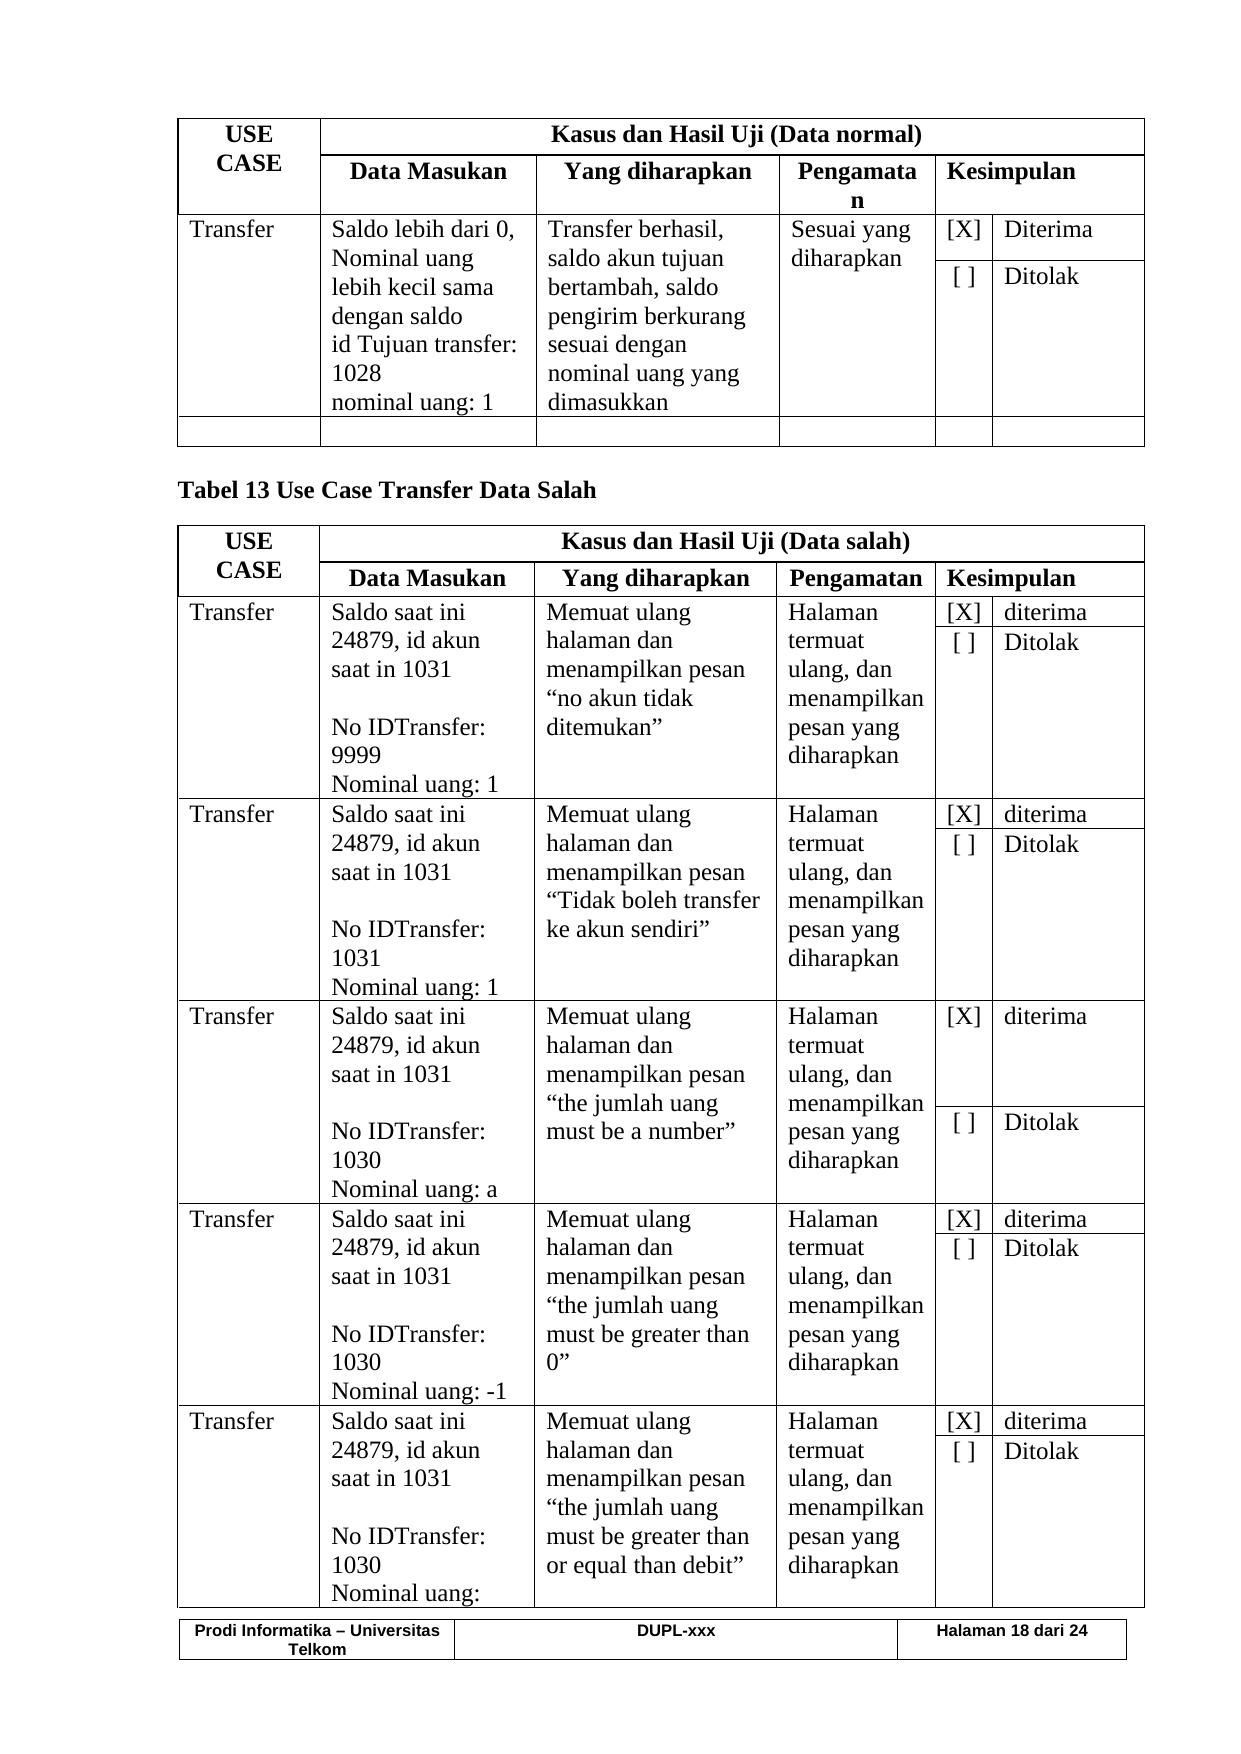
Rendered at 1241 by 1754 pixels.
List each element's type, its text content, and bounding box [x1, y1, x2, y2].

table_cell Kesimpulan [936, 563, 1144, 596]
table_cell Ditolak [993, 1436, 1144, 1607]
table_header [937, 526, 994, 561]
table_cell Transfer [178, 597, 319, 798]
table_cell Halaman termuat ulang, dan menampilkan pesan yang diharapkan [777, 1204, 935, 1405]
table_cell [178, 416, 320, 446]
table_cell Yang diharapkan [537, 156, 779, 213]
table_cell [ ] [936, 627, 992, 798]
table_header [320, 526, 535, 561]
table_header Kasus dan Hasil Uji (Data normal) [536, 119, 937, 154]
table_header [994, 119, 1144, 154]
table_cell Memuat ulang halaman dan menampilkan pesan “the jumlah uang must be greater than 0” [535, 1204, 776, 1405]
table_cell Transfer [178, 1405, 319, 1607]
table_cell Memuat ulang halaman dan menampilkan pesan “the jumlah uang must be a number” [535, 1001, 776, 1203]
table_cell Memuat ulang halaman dan menampilkan pesan “no akun tidak ditemukan” [535, 597, 776, 798]
table_cell Pengamatan [780, 156, 935, 213]
table_cell Ditolak [993, 829, 1144, 1000]
table_cell [X] [936, 215, 992, 260]
table_cell diterima [993, 799, 1144, 828]
table_cell diterima [993, 1204, 1144, 1232]
table_cell [ ] [936, 1234, 992, 1405]
table_cell [321, 417, 536, 446]
table_cell Saldo saat ini 24879, id akun saat in 1031 No IDTransfer: 1030 Nominal uang: a [320, 1001, 534, 1203]
text Tabel 13 Use Case Transfer Data Salah [177, 475, 1122, 504]
table_cell Transfer [178, 1000, 319, 1203]
table_cell Sesuai yang diharapkan [780, 215, 935, 416]
table_cell Transfer berhasil, saldo akun tujuan bertambah, saldo pengirim berkurang sesuai dengan nominal uang yang dimasukkan [537, 215, 779, 416]
table_cell [936, 417, 992, 446]
table_cell [X] [936, 597, 992, 626]
table_cell diterima [993, 1406, 1144, 1435]
table_cell Ditolak [993, 627, 1144, 798]
table_cell Diterima [993, 215, 1144, 260]
table_cell [X] [936, 1001, 992, 1106]
table_cell diterima [993, 597, 1144, 626]
table_header Kasus dan Hasil Uji (Data salah) [535, 526, 937, 561]
table_cell Kesimpulan [936, 156, 1144, 213]
table_cell Halaman termuat ulang, dan menampilkan pesan yang diharapkan [777, 1406, 935, 1607]
table_cell Ditolak [993, 1234, 1144, 1405]
table_cell [ ] [936, 261, 992, 416]
table_cell Saldo saat ini 24879, id akun saat in 1031 No IDTransfer: 1031 Nominal uang: 1 [320, 799, 534, 1000]
table_cell Saldo saat ini 24879, id akun saat in 1031 No IDTransfer: 9999 Nominal uang: 1 [320, 597, 534, 798]
table_cell [ ] [936, 1107, 992, 1203]
table_cell Data Masukan [321, 156, 536, 213]
table_cell [X] [936, 799, 992, 828]
table_cell Saldo saat ini 24879, id akun saat in 1031 No IDTransfer: 1030 Nominal uang: -1 [320, 1204, 534, 1405]
table_cell Memuat ulang halaman dan menampilkan pesan “Tidak boleh transfer ke akun sendiri” [535, 799, 776, 1000]
table_cell Data Masukan [320, 563, 534, 596]
table_cell [780, 417, 935, 446]
table_cell Transfer [178, 215, 320, 416]
table_cell [993, 417, 1144, 446]
table_cell diterima [993, 1001, 1144, 1106]
table_cell Saldo lebih dari 0, Nominal uang lebih kecil sama dengan saldo id Tujuan transfer: 1028 nominal uang: 1 [321, 215, 536, 416]
table_cell Transfer [178, 1203, 319, 1405]
table_cell Halaman termuat ulang, dan menampilkan pesan yang diharapkan [777, 1001, 935, 1203]
table_cell Memuat ulang halaman dan menampilkan pesan “the jumlah uang must be greater than or equal than debit” [535, 1406, 776, 1607]
table_cell Ditolak [993, 261, 1144, 416]
table_cell Halaman termuat ulang, dan menampilkan pesan yang diharapkan [777, 597, 935, 798]
table_cell Yang diharapkan [535, 563, 776, 596]
table_cell Halaman termuat ulang, dan menampilkan pesan yang diharapkan [777, 799, 935, 1000]
table_header USE CASE [179, 526, 319, 596]
table_header [994, 526, 1144, 561]
table_cell [X] [936, 1406, 992, 1435]
table_cell Pengamatan [777, 563, 935, 596]
table_header [937, 119, 994, 154]
table_cell [ ] [936, 1436, 992, 1607]
table_cell [X] [936, 1204, 992, 1232]
table_cell Ditolak [993, 1107, 1144, 1203]
table_cell [ ] [936, 829, 992, 1000]
table_cell [537, 417, 779, 446]
table_header [321, 119, 536, 154]
table_cell Transfer [178, 798, 319, 1000]
table_cell Saldo saat ini 24879, id akun saat in 1031 No IDTransfer: 1030 Nominal uang: 99999999 [320, 1406, 534, 1607]
table_header USE CASE [179, 119, 320, 213]
